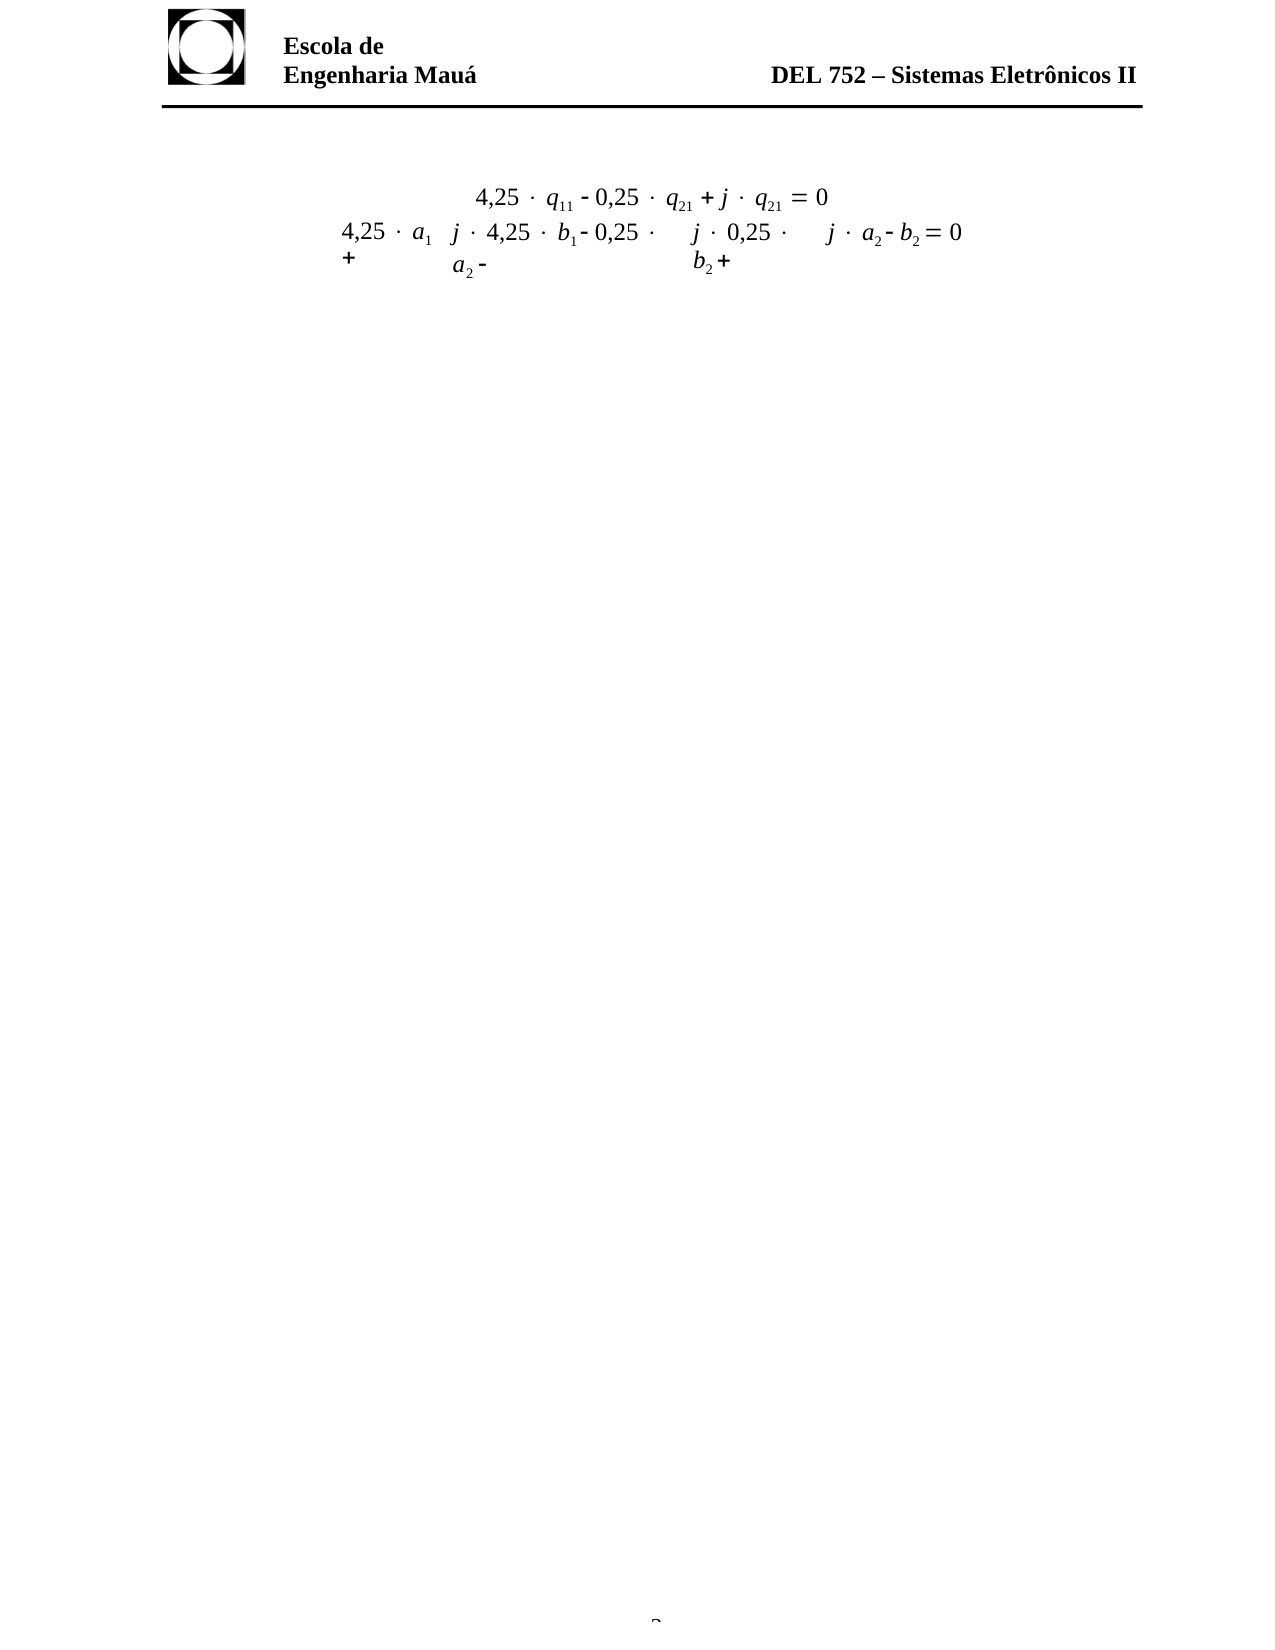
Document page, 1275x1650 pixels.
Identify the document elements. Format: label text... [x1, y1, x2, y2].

text j  a2  b2  0 [828, 217, 1152, 249]
text 4,25  q11  0,25  q21  j  q21  0 [458, 182, 846, 215]
picture [167, 8, 246, 86]
text j  0,25  b2  [693, 217, 817, 278]
text j  4,25  b1  0,25  a2  [452, 217, 683, 282]
text 4,25  a1  [341, 216, 442, 271]
